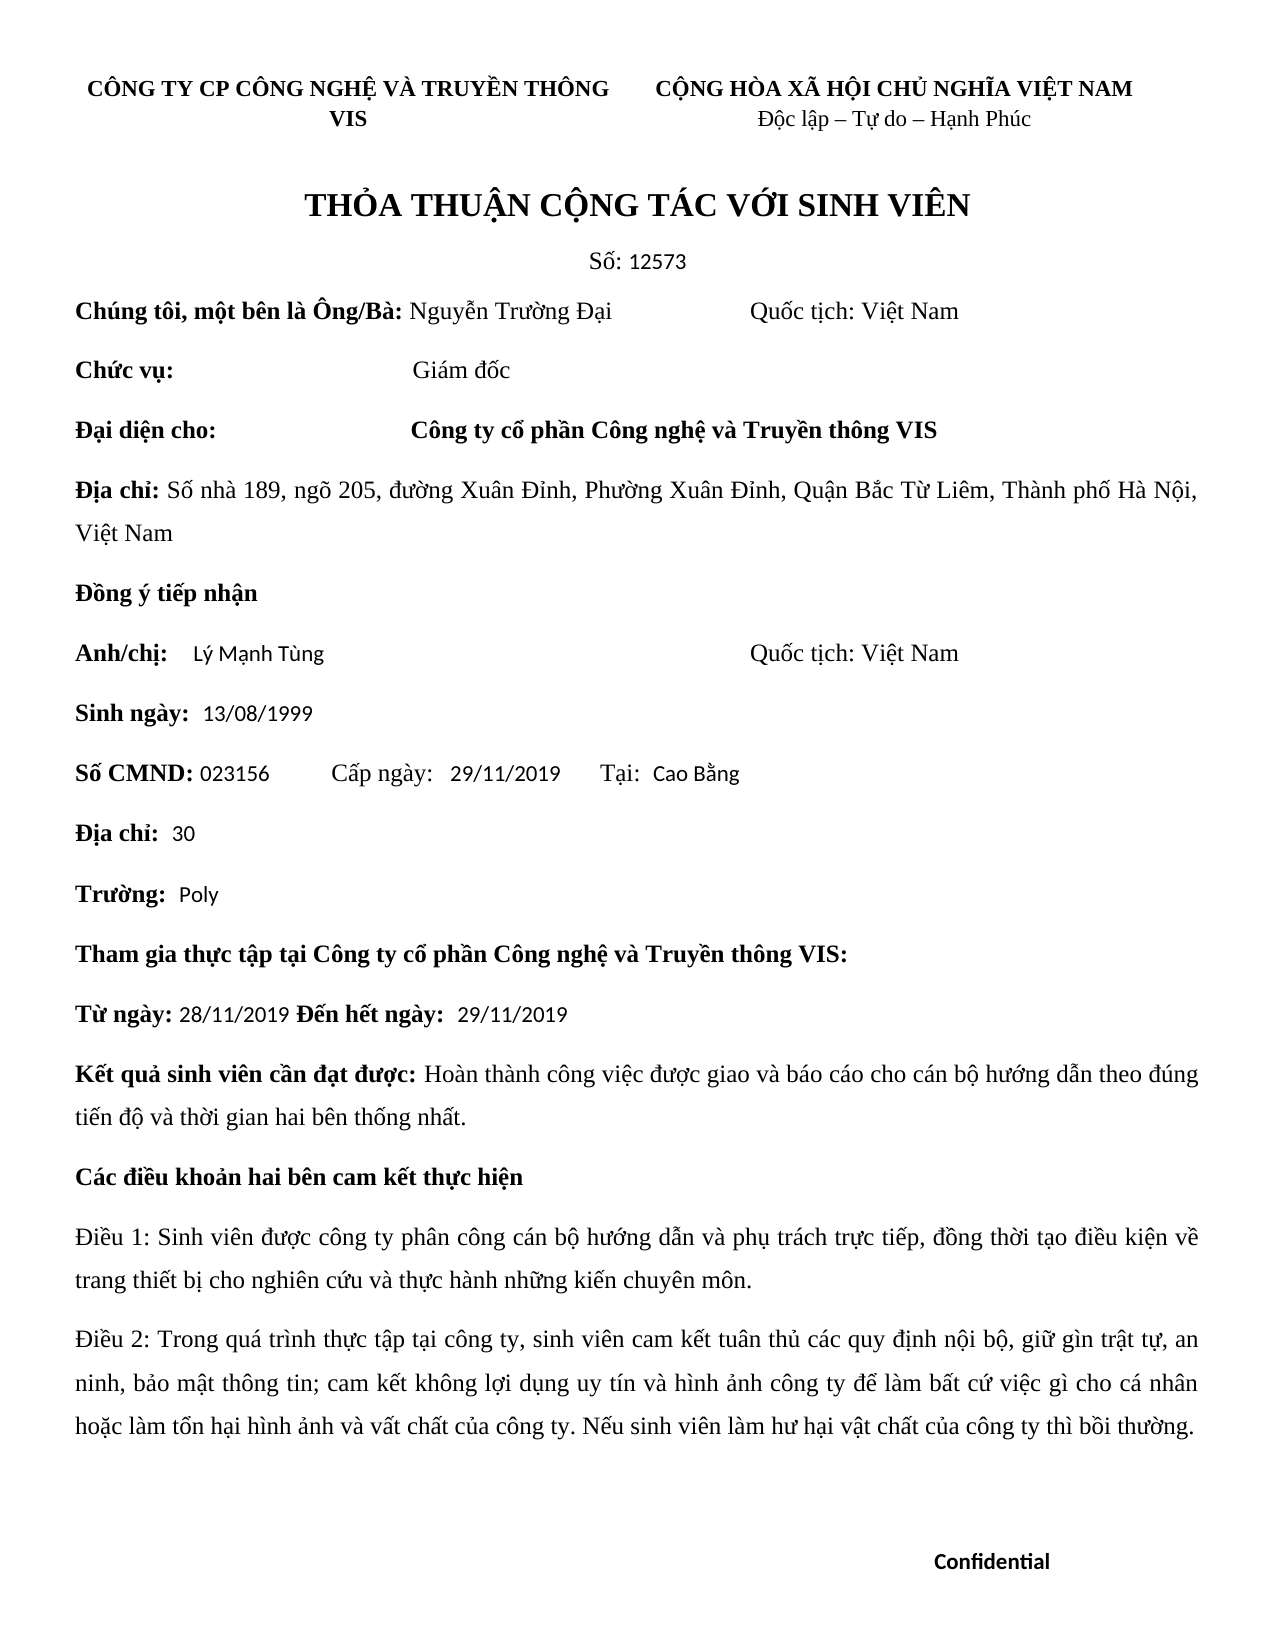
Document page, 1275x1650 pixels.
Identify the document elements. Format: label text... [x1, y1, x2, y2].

text Sinh ngày: [75, 698, 1200, 727]
text Anh/chị: Quốc tịch: Việt Nam [75, 638, 1200, 667]
text Địa chỉ: Số nhà 189, ngõ 205, đường Xuân Đỉnh, Phường Xuân Đỉnh, Quận Bắc Từ Liêm, Thành phố Hà Nội, Việt Nam [75, 475, 1200, 547]
text Chức vụ: Giám đốc [75, 356, 1200, 384]
text Điều 2: Trong quá trình thực tập tại công ty, sinh viên cam kết tuân thủ các quy định nội bộ, giữ gìn trật tự, an ninh, bảo mật thông tin; cam kết không lợi dụng uy tín và hình ảnh công ty để làm bất cứ việc gì cho cá nhân hoặc làm tổn hại hình ảnh và vất chất của công ty. Nếu sinh viên làm hư hại vật chất của công ty thì bồi thường. [75, 1324, 1200, 1439]
text Đồng ý tiếp nhận [75, 578, 1200, 607]
text Đại diện cho: Công ty cổ phần Công nghệ và Truyền thông VIS [75, 415, 1200, 444]
table_header CỘNG HÒA XÃ HỘI CHỦ NGHĨA VIỆT NAM Độc lập – Tự do – Hạnh Phúc [621, 75, 1167, 135]
table_header CÔNG TY CP CÔNG NGHỆ VÀ TRUYỀN THÔNG VIS [75, 75, 621, 135]
text Trường: [75, 879, 1200, 908]
text Số CMND: Cấp ngày: Tại: [75, 758, 1200, 787]
text Các điều khoản hai bên cam kết thực hiện [75, 1162, 1200, 1191]
text Chúng tôi, một bên là Ông/Bà: Nguyễn Trường Đại Quốc tịch: Việt Nam [75, 296, 1200, 324]
text Từ ngày: Đến hết ngày: [75, 999, 1200, 1028]
text Địa chỉ: [75, 818, 1200, 848]
text Số: [75, 246, 1200, 275]
text Kết quả sinh viên cần đạt được: Hoàn thành công việc được giao và báo cáo cho cán bộ hướng dẫn theo đúng tiến độ và thời gian hai bên thống nhất. [75, 1059, 1200, 1131]
text Tham gia thực tập tại Công ty cổ phần Công nghệ và Truyền thông VIS: [75, 939, 1200, 968]
text THỎA THUẬN CỘNG TÁC VỚI SINH VIÊN [75, 185, 1200, 223]
text Điều 1: Sinh viên được công ty phân công cán bộ hướng dẫn và phụ trách trực tiếp, đồng thời tạo điều kiện về trang thiết bị cho nghiên cứu và thực hành những kiến chuyên môn. [75, 1222, 1200, 1293]
